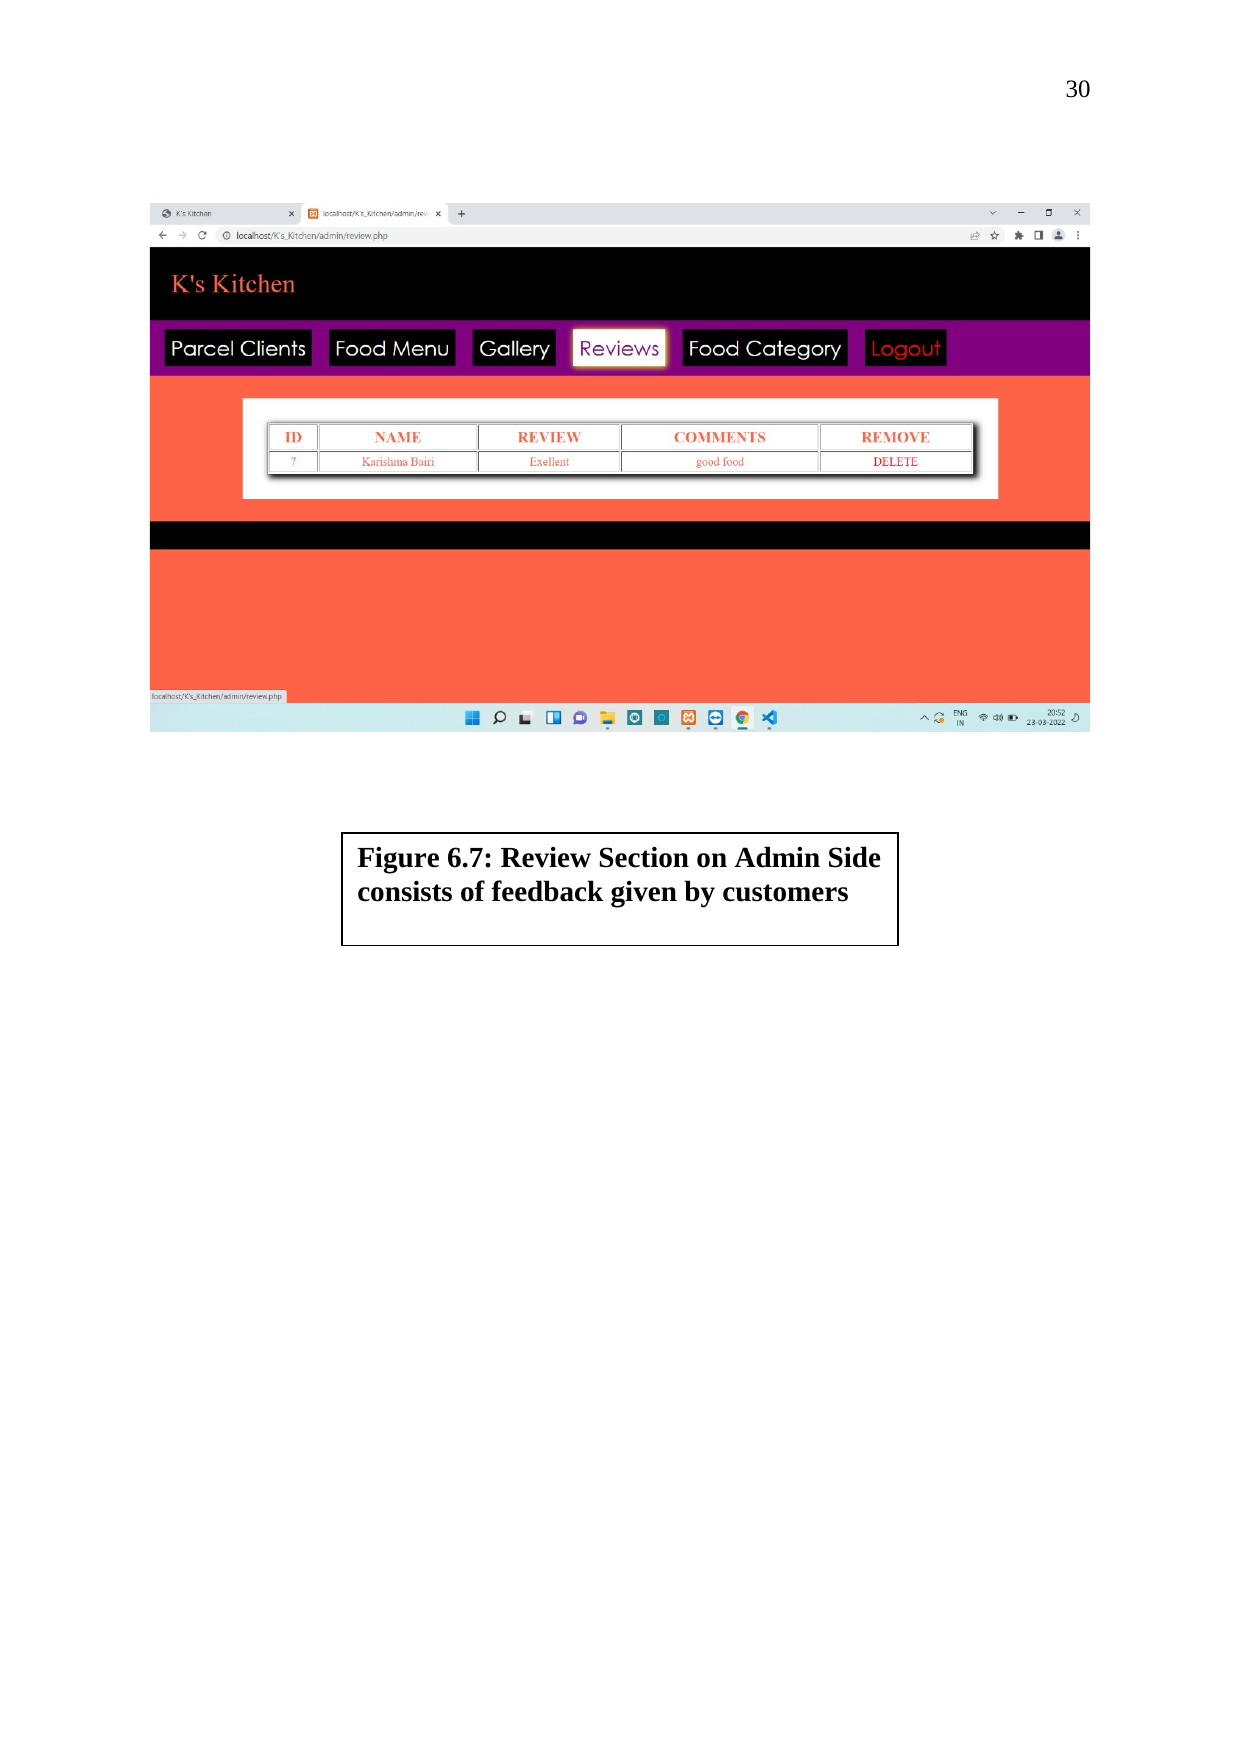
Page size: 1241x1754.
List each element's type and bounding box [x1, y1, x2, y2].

picture [149, 203, 1091, 732]
